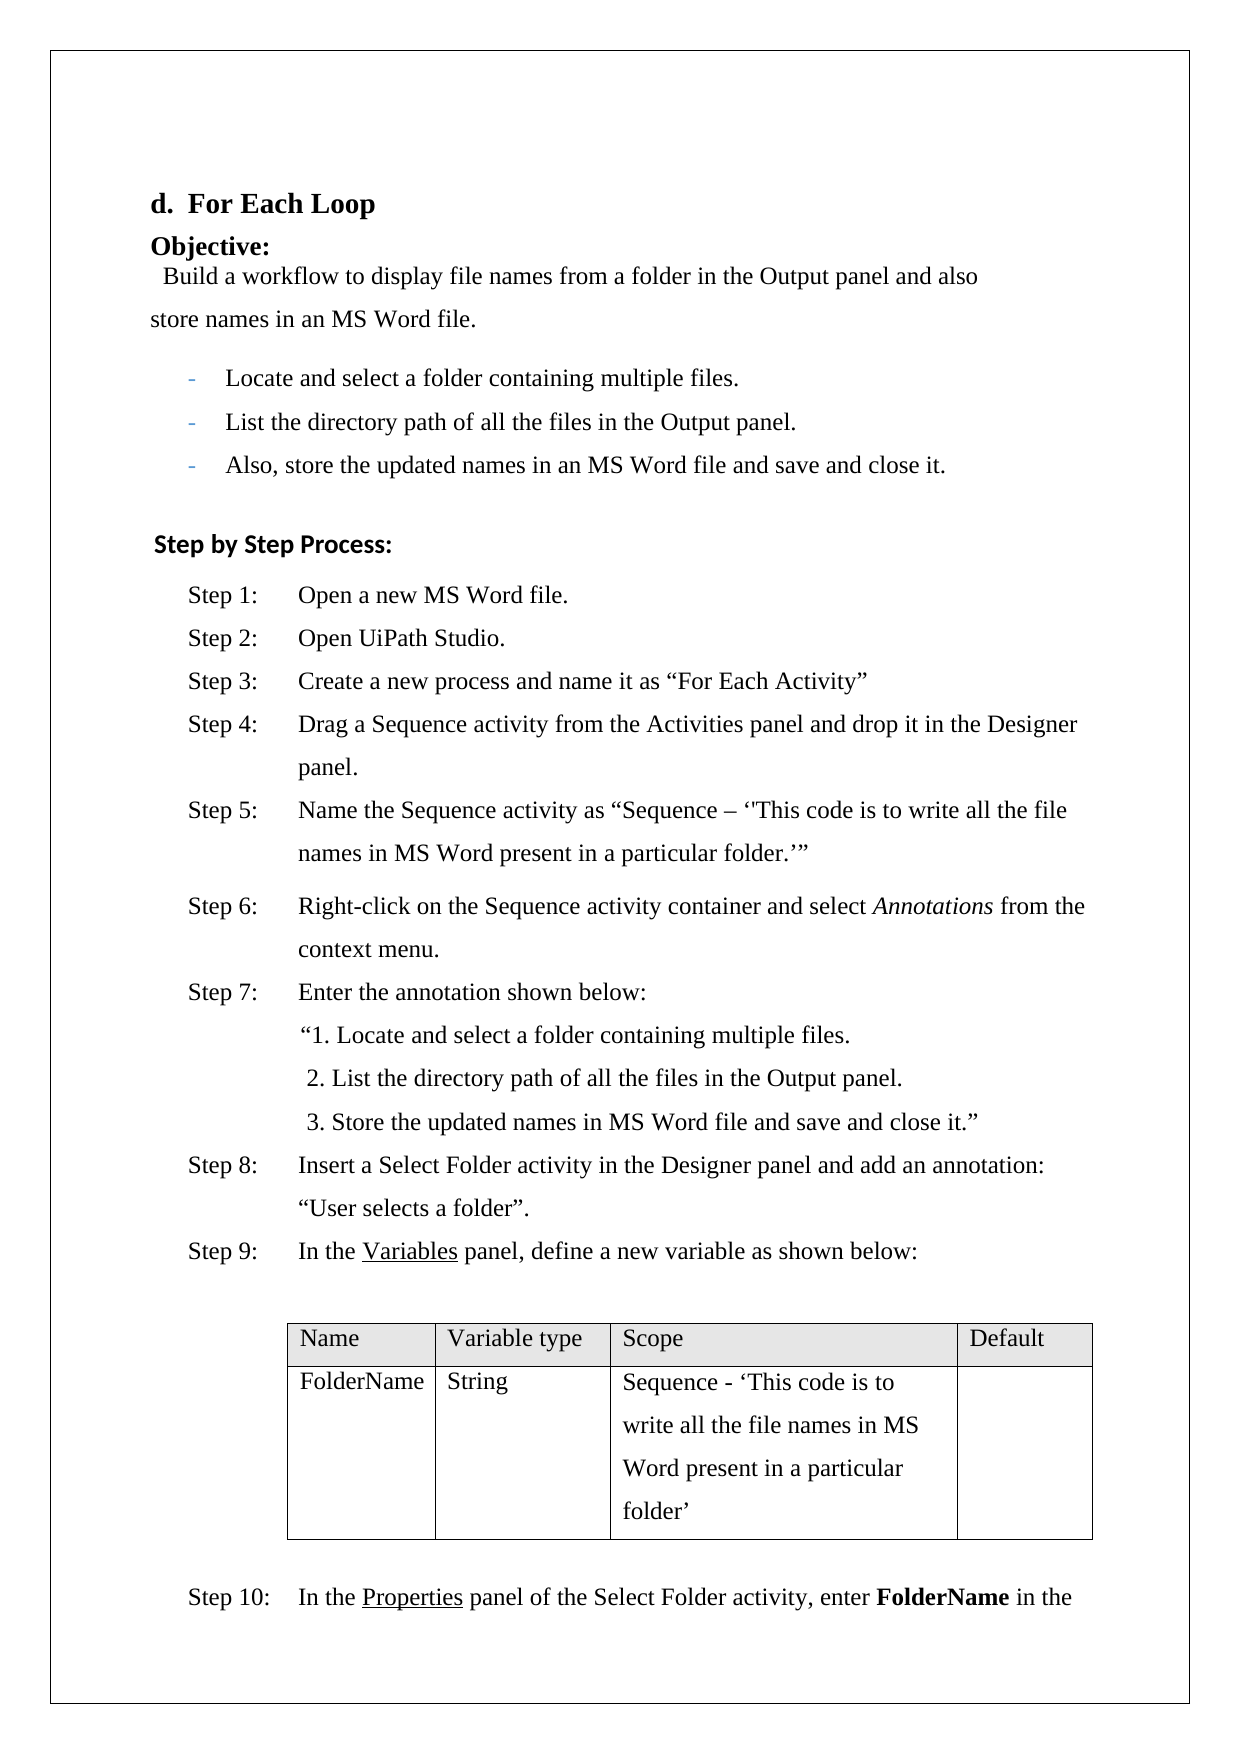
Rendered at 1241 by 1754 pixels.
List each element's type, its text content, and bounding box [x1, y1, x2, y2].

list Also, store the updated names in an MS Word file and save and close it. [188, 450, 1115, 478]
table_header Variable type [436, 1324, 610, 1366]
text Step by Step Process: [56, 527, 1115, 560]
list Locate and select a folder containing multiple files. [188, 363, 1115, 392]
text Step 7: Enter the annotation shown below: [188, 977, 1115, 1006]
table_cell [958, 1367, 1092, 1538]
table_header Scope [611, 1324, 957, 1366]
text Step 1: Open a new MS Word file. Step 2: Open UiPath Studio. [188, 580, 569, 652]
text Step 5: Name the Sequence activity as “Sequence – ‘'This code is to write all the file names in MS Word present in a particular folder.’” [188, 795, 1068, 867]
table_cell String [436, 1367, 610, 1538]
list List the directory path of all the files in the Output panel. [306, 1063, 1115, 1092]
text Build a workflow to display file names from a folder in the Output panel and also store names in an MS Word file. [150, 261, 1023, 333]
subtitle Objective: [150, 229, 1115, 261]
table_cell Sequence - ‘This code is to write all the file names in MS Word present in a particular folder’ [611, 1367, 957, 1538]
text Step 3: Create a new process and name it as “For Each Activity” [188, 666, 1115, 695]
table_header Default [958, 1324, 1092, 1366]
table_cell FolderName [288, 1367, 435, 1538]
text “1. Locate and select a folder containing multiple files. [300, 1020, 1115, 1049]
text Step 4: Drag a Sequence activity from the Activities panel and drop it in the Designer panel. [188, 709, 1078, 781]
list Store the updated names in MS Word file and save and close it.” [306, 1107, 1115, 1135]
list List the directory path of all the files in the Output panel. [188, 407, 1115, 436]
text Step 6: Right-click on the Sequence activity container and select Annotations from the context menu. [188, 891, 1086, 963]
table_header Name [288, 1324, 435, 1366]
text Step 9: In the Variables panel, define a new variable as shown below: [188, 1236, 1115, 1265]
subtitle For Each Loop [150, 186, 1115, 220]
text Step 8: Insert a Select Folder activity in the Designer panel and add an annotation: “User selects a folder”. [188, 1150, 1045, 1222]
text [188, 1582, 1072, 1611]
